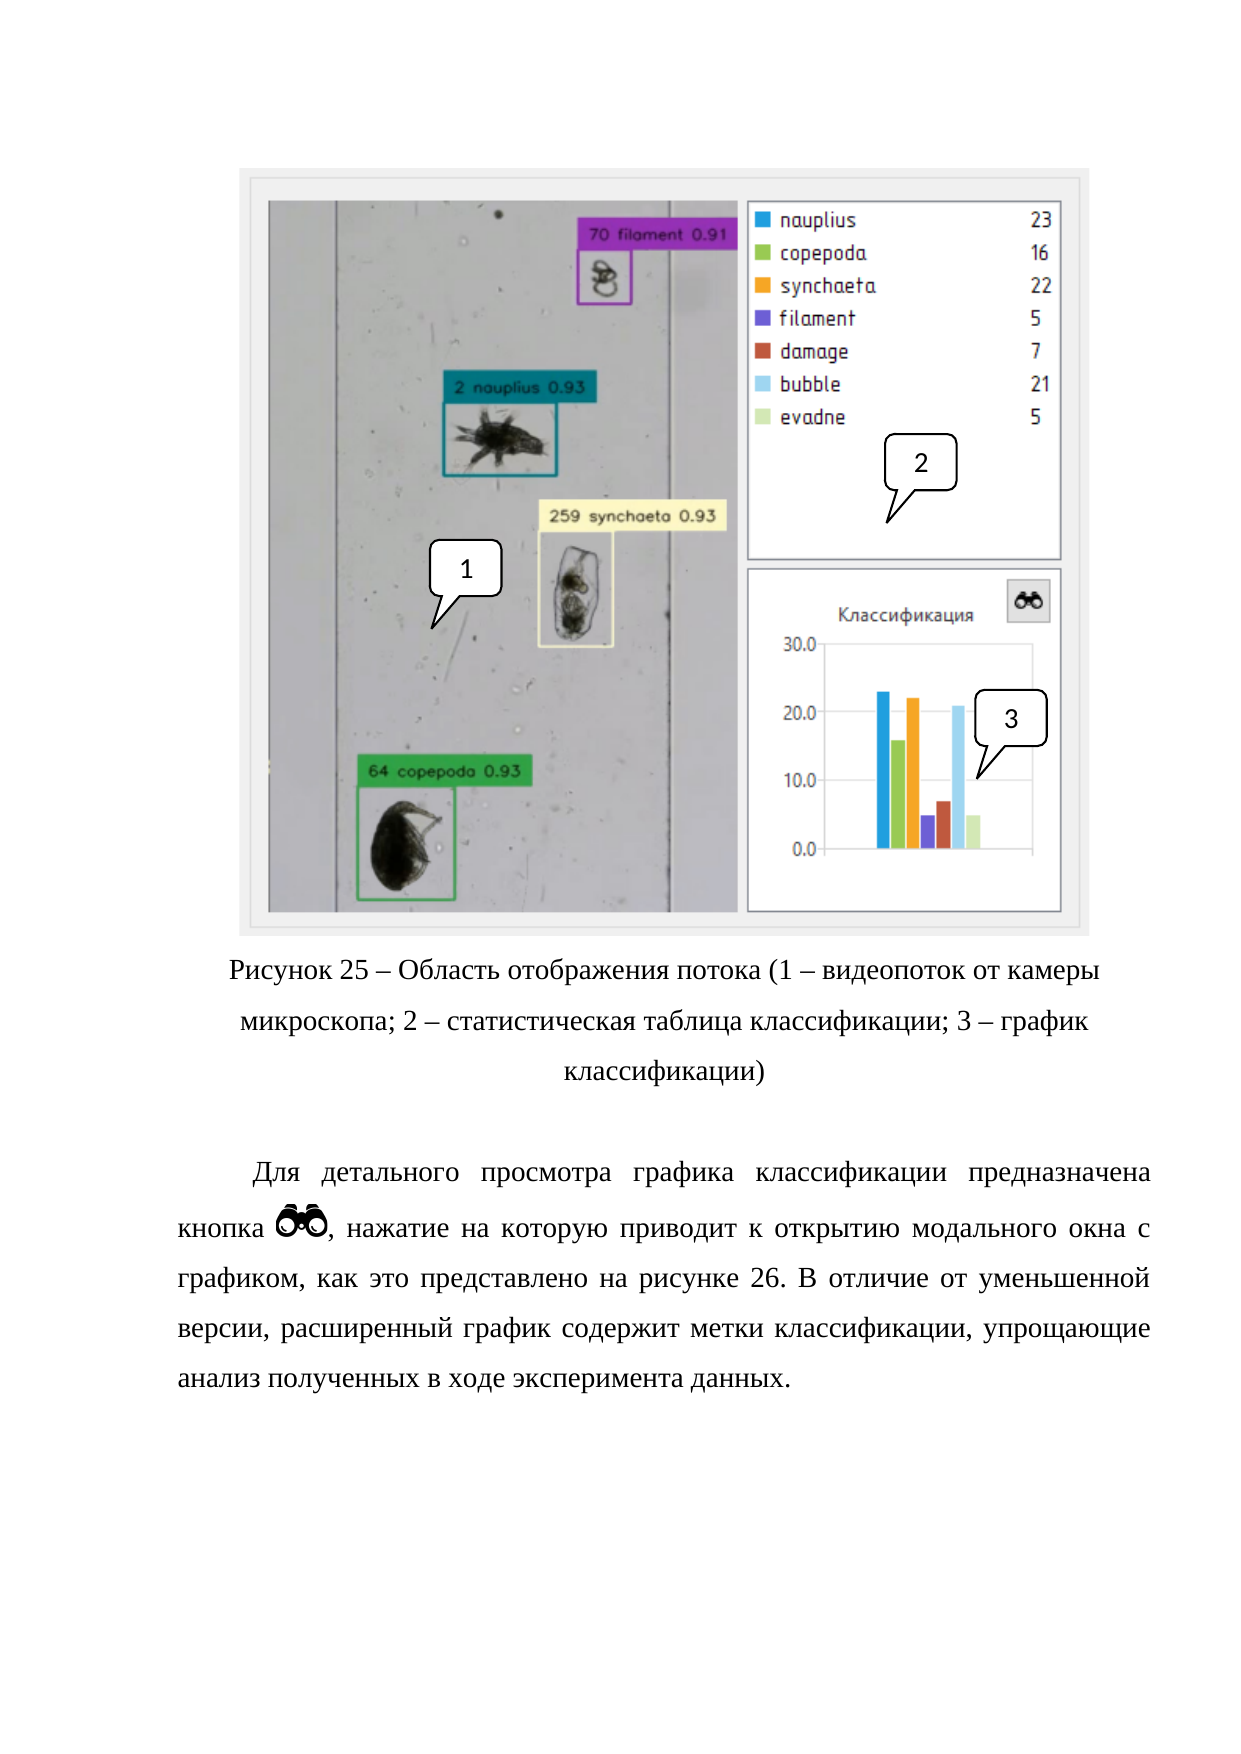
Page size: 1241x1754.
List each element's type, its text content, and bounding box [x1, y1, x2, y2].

text Рисунок 25 – Область отображения потока (1 – видеопоток от камеры микроскопа; 2 – статистическая таблица классификации; 3 – график классификации) [177, 952, 1152, 1087]
picture [239, 168, 1090, 936]
picture [276, 1204, 328, 1237]
text Для детального просмотра графика классификации предназначена кнопка , нажатие на которую приводит к открытию модального окна с графиком, как это представлено на рисунке 26. В отличие от уменьшенной версии, расширенный график содержит метки классификации, упрощающие анализ полученных в ходе эксперимента данных. [177, 1154, 1152, 1394]
